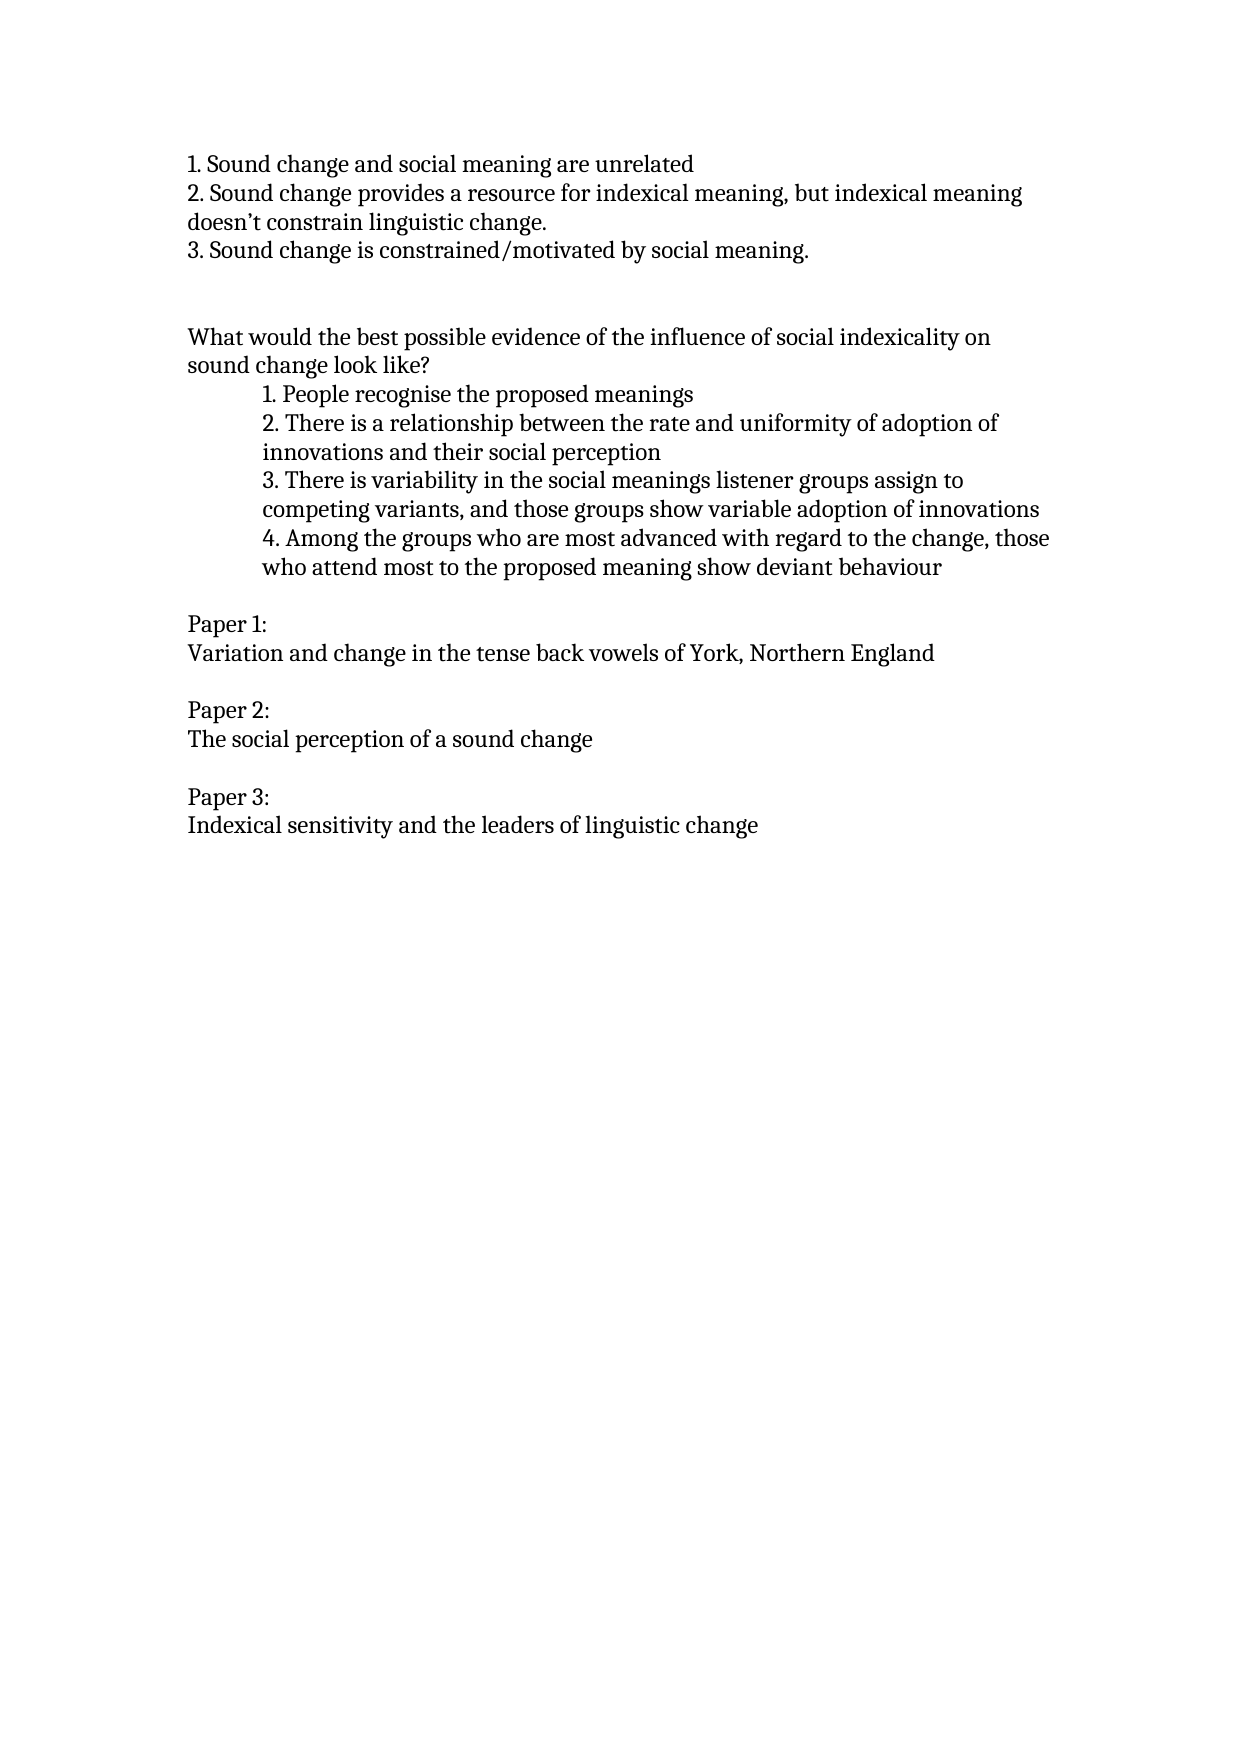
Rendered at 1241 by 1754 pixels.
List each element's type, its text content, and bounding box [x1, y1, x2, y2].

text The social perception of a sound change [187, 725, 1053, 754]
text Variation and change in the tense back vowels of York, Northern England [187, 639, 1053, 667]
text Paper 3: [187, 782, 1053, 811]
text 1. Sound change and social meaning are unrelated [187, 150, 1053, 179]
text What would the best possible evidence of the influence of social indexicality on sound change look like? [187, 322, 1053, 380]
text 3. There is variability in the social meanings listener groups assign to competing variants, and those groups show variable adoption of innovations [262, 466, 1053, 524]
text Indexical sensitivity and the leaders of linguistic change [187, 811, 1053, 840]
text Paper 1: [187, 610, 1053, 639]
text 2. Sound change provides a resource for indexical meaning, but indexical meaning doesn’t constrain linguistic change. [187, 179, 1053, 236]
text 4. Among the groups who are most advanced with regard to the change, those who attend most to the proposed meaning show deviant behaviour [262, 524, 1053, 581]
text 3. Sound change is constrained/motivated by social meaning. [187, 236, 1053, 265]
text 1. People recognise the proposed meanings [187, 380, 1053, 409]
text Paper 2: [187, 696, 1053, 725]
text 2. There is a relationship between the rate and uniformity of adoption of innovations and their social perception [262, 409, 1053, 466]
